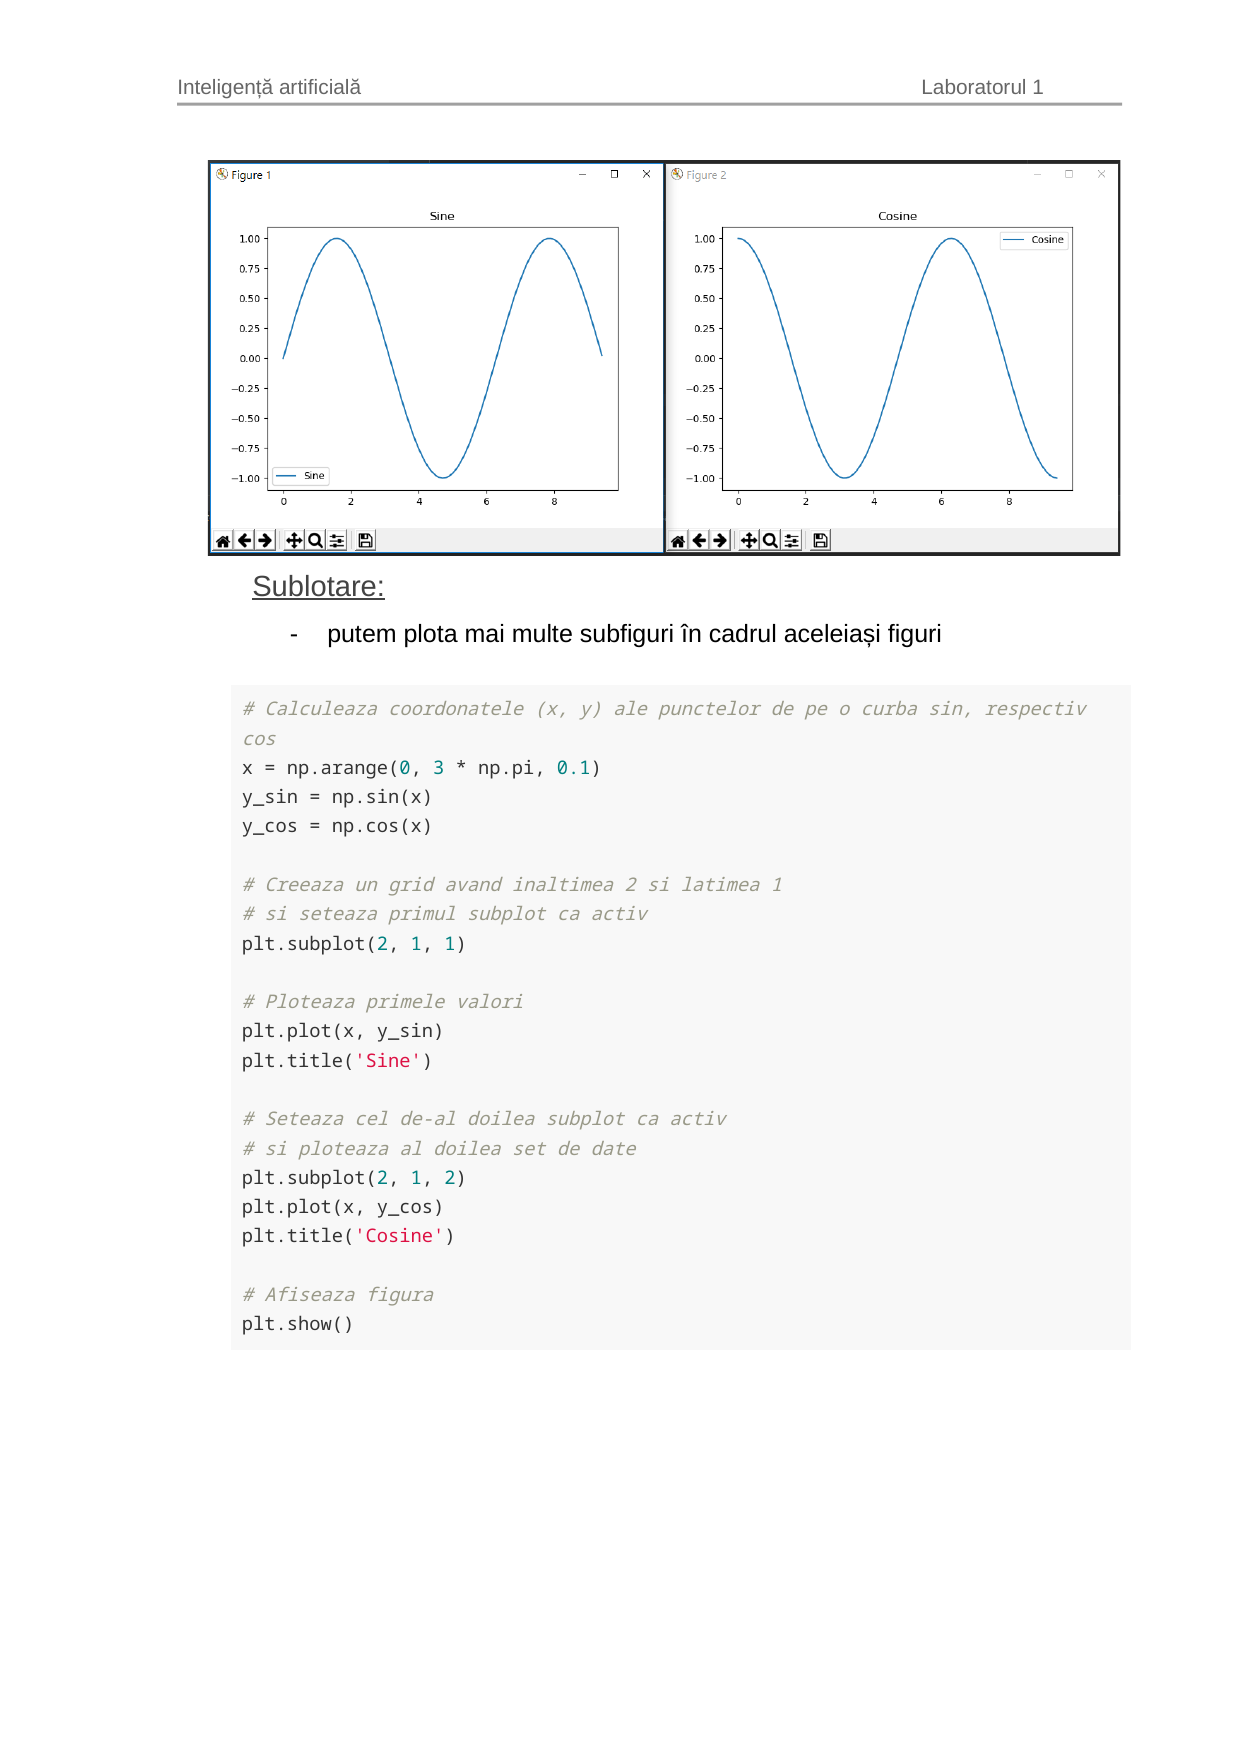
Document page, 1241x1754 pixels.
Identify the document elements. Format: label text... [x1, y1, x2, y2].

list putem plota mai multe subfiguri în cadrul aceleiași figuri [289, 619, 1122, 648]
table_header # Calculeaza coordonatele (x, y) ale punctelor de pe o curba sin, respectiv cos x = np.arange(0, 3 * np.pi, 0.1) y_sin = np.sin(x) y_cos = np.cos(x) # Creeaza un grid avand inaltimea 2 si latimea 1 # si seteaza primul subplot ca activ plt.subplot(2, 1, 1) # Ploteaza primele valori plt.plot(x, y_sin) plt.title('Sine') # Seteaza cel de-al doilea subplot ca activ # si ploteaza al doilea set de date plt.subplot(2, 1, 2) plt.plot(x, y_cos) plt.title('Cosine') # Afiseaza figura plt.show() [231, 685, 1131, 1350]
text Sublotare: [177, 569, 1122, 602]
picture [207, 160, 1121, 556]
